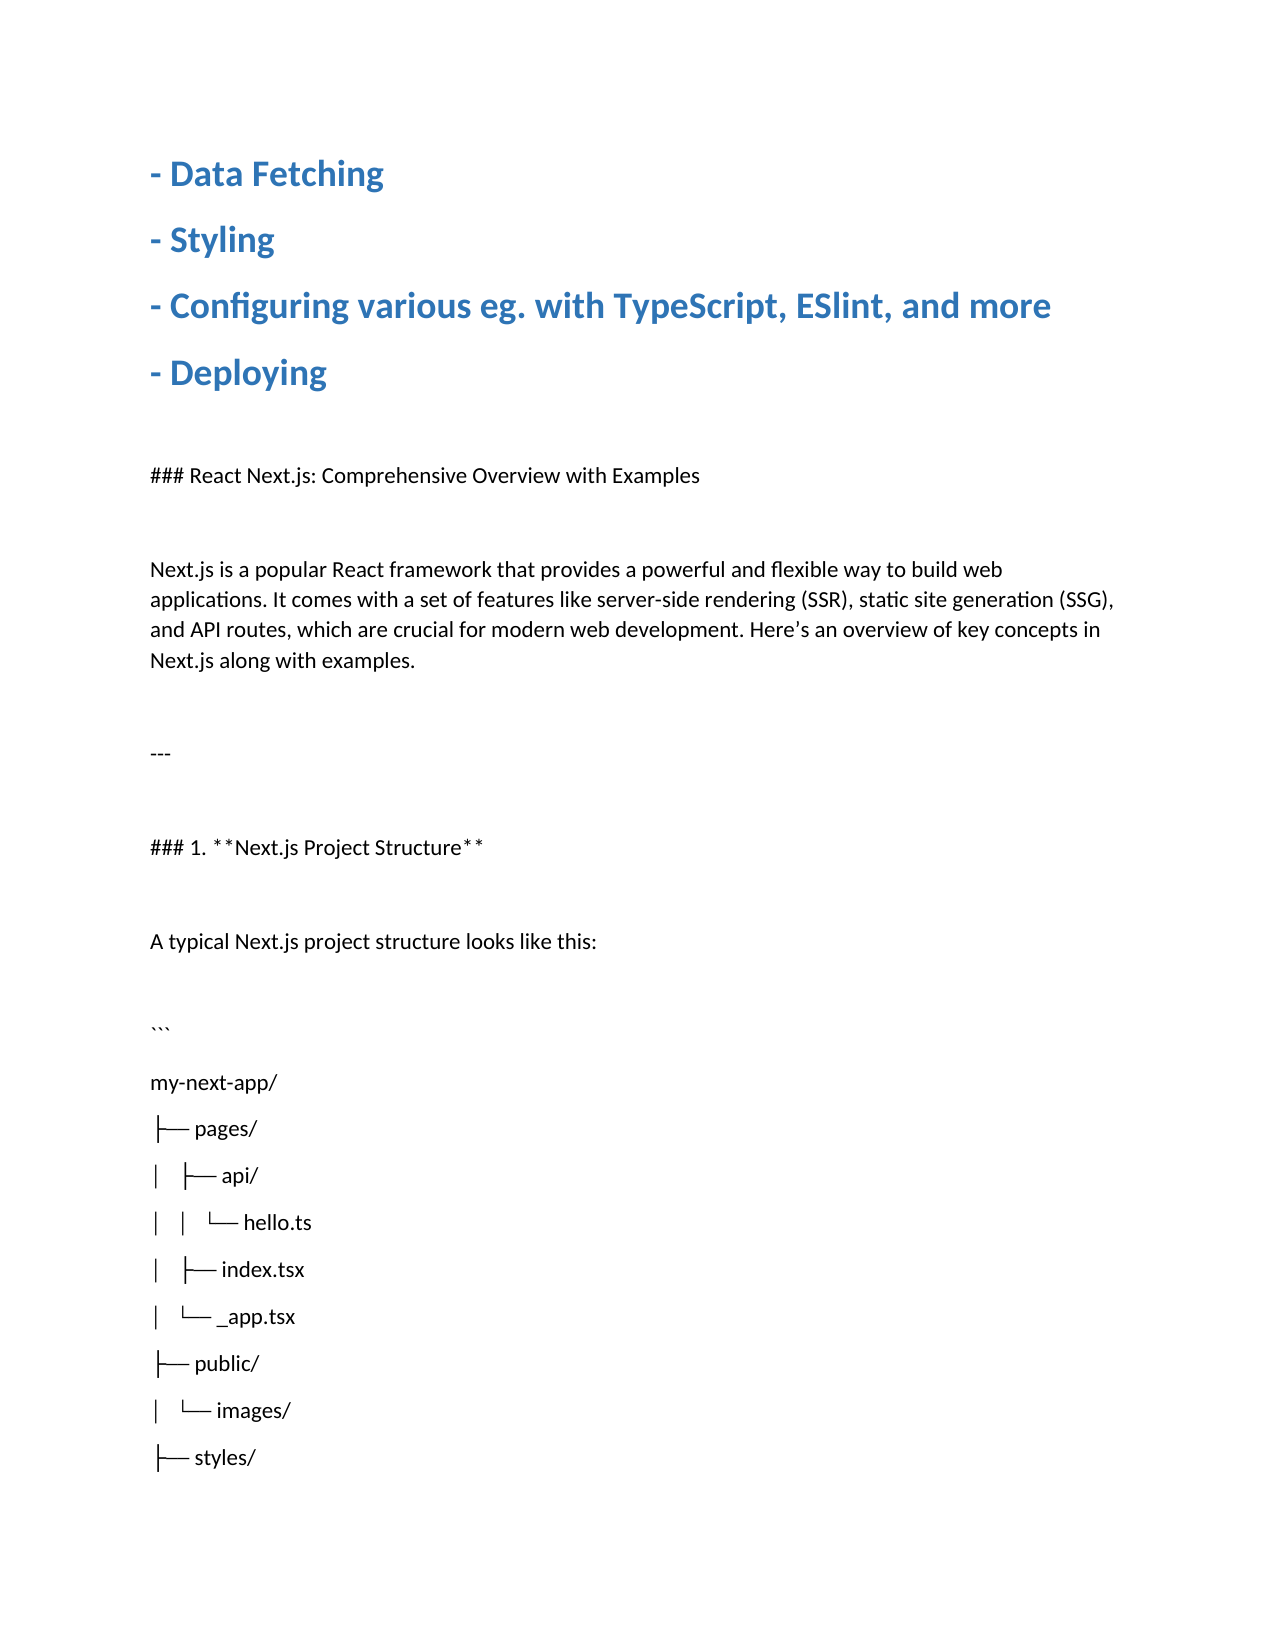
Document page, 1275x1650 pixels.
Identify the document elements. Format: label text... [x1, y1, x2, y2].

text Next.js is a popular React framework that provides a powerful and flexible way to build web applications. It comes with a set of features like server-side rendering (SSR), static site generation (SSG), and API routes, which are crucial for modern web development. Here’s an overview of key concepts in Next.js along with examples. [150, 555, 1125, 674]
text │ └── images/ [150, 1396, 1125, 1424]
text ├── styles/ [150, 1443, 1125, 1471]
text - Data Fetching [150, 150, 1125, 196]
text │ └── _app.tsx [150, 1302, 1125, 1330]
text my-next-app/ [150, 1068, 1125, 1096]
text - Configuring various eg. with TypeScript, ESlint, and more [150, 282, 1125, 328]
text --- [150, 739, 1125, 768]
text │ │ └── hello.ts [150, 1208, 1125, 1236]
text - Deploying [150, 348, 1125, 394]
text ``` [150, 1021, 1125, 1049]
text ├── public/ [150, 1349, 1125, 1377]
text │ ├── api/ [150, 1161, 1125, 1189]
text ├── pages/ [150, 1114, 1125, 1143]
text - Styling [150, 216, 1125, 262]
text │ ├── index.tsx [150, 1255, 1125, 1283]
text ### React Next.js: Comprehensive Overview with Examples [150, 461, 1125, 489]
text ### 1. **Next.js Project Structure** [150, 833, 1125, 861]
text A typical Next.js project structure looks like this: [150, 927, 1125, 955]
